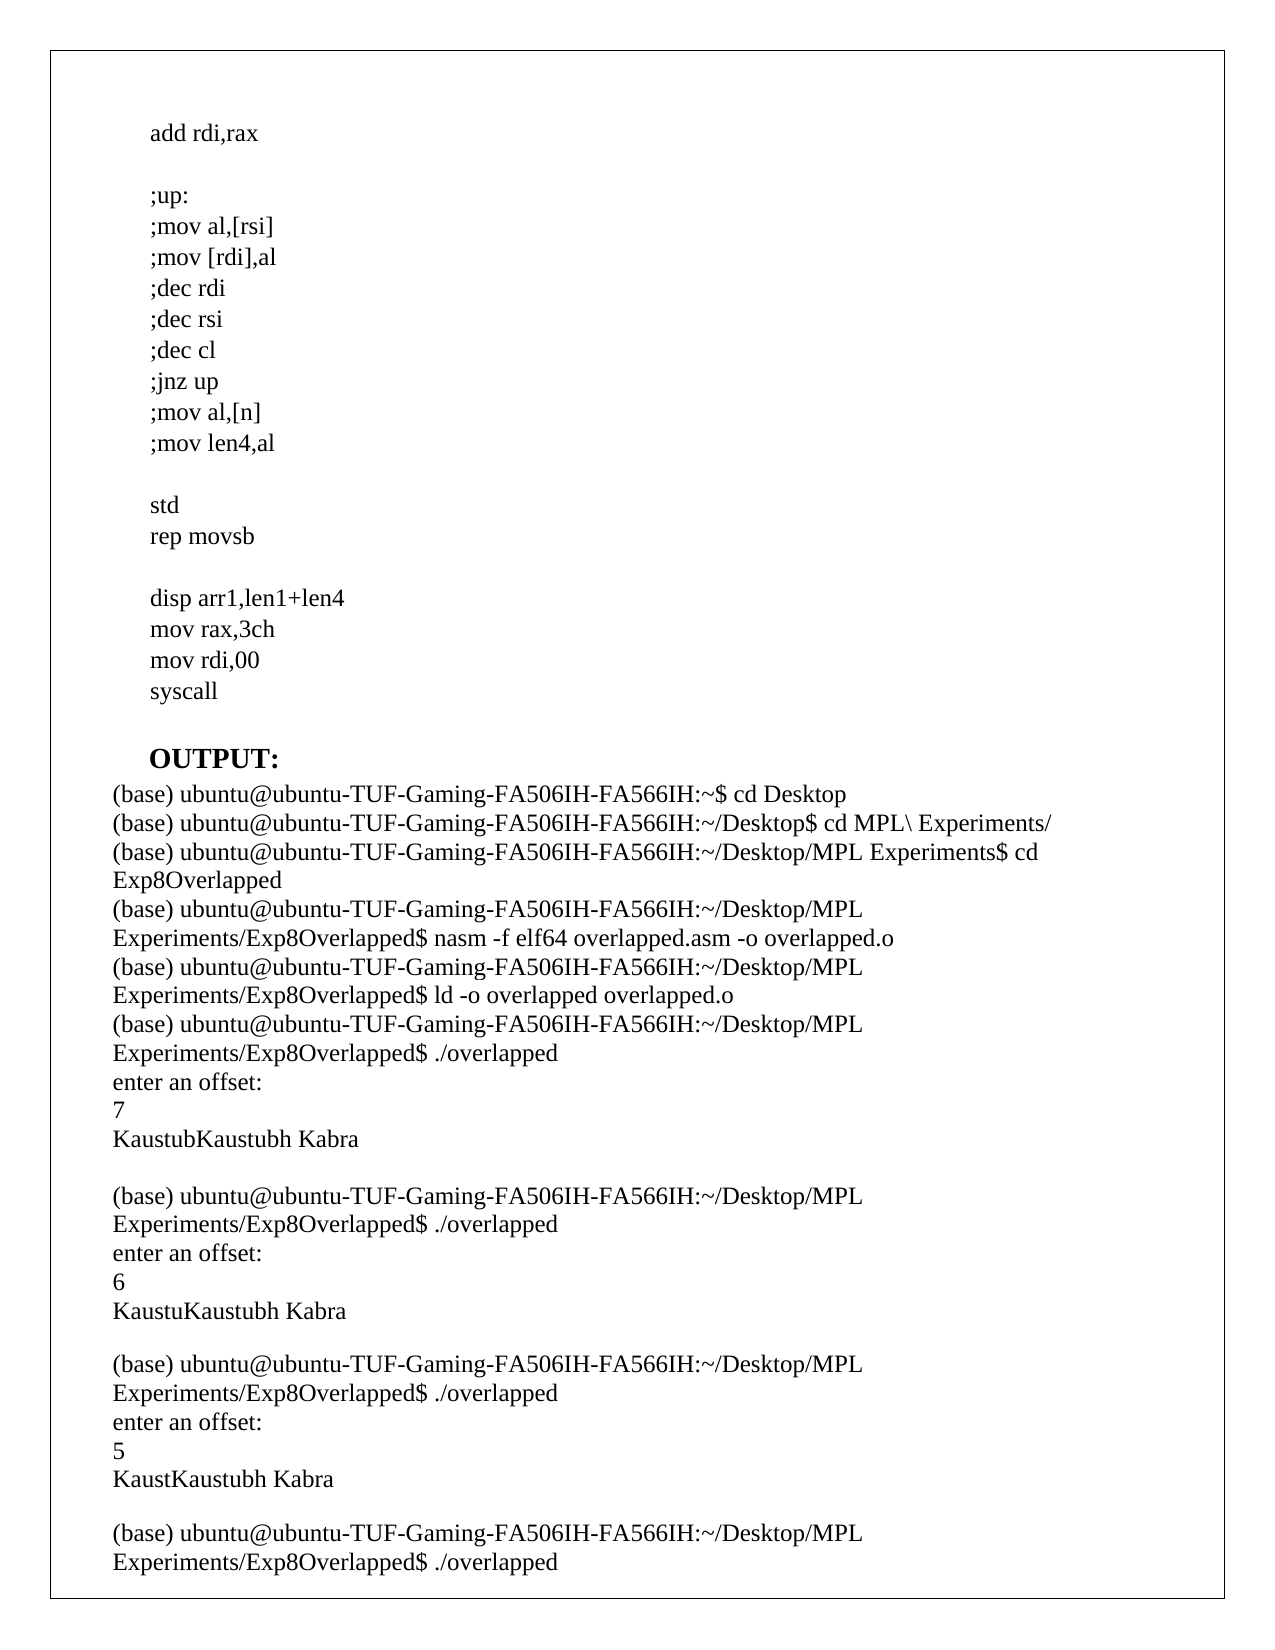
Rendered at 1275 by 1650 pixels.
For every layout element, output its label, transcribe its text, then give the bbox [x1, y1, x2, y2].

text (base) ubuntu@ubuntu-TUF-Gaming-FA506IH-FA566IH:~/Desktop/MPL Experiments/Exp8Overlapped$ ./overlapped enter an offset: 5 KaustKaustubh Kabra [112, 1349, 1159, 1493]
text OUTPUT: [148, 741, 704, 774]
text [150, 118, 1159, 705]
text (base) ubuntu@ubuntu-TUF-Gaming-FA506IH-FA566IH:~/Desktop/MPL Experiments/Exp8Overlapped$ ./overlapped enter an offset: 6 KaustuKaustubh Kabra [112, 1181, 1159, 1324]
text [112, 1518, 1159, 1576]
text (base) ubuntu@ubuntu-TUF-Gaming-FA506IH-FA566IH:~$ cd Desktop (base) ubuntu@ubuntu-TUF-Gaming-FA506IH-FA566IH:~/Desktop$ cd MPL\ Experiments/ (base) ubuntu@ubuntu-TUF-Gaming-FA506IH-FA566IH:~/Desktop/MPL Experiments$ cd Exp8Overlapped (base) ubuntu@ubuntu-TUF-Gaming-FA506IH-FA566IH:~/Desktop/MPL Experiments/Exp8Overlapped$ nasm -f elf64 overlapped.asm -o overlapped.o (base) ubuntu@ubuntu-TUF-Gaming-FA506IH-FA566IH:~/Desktop/MPL Experiments/Exp8Overlapped$ ld -o overlapped overlapped.o (base) ubuntu@ubuntu-TUF-Gaming-FA506IH-FA566IH:~/Desktop/MPL Experiments/Exp8Overlapped$ ./overlapped enter an offset: 7 KaustubKaustubh Kabra [112, 779, 1159, 1181]
